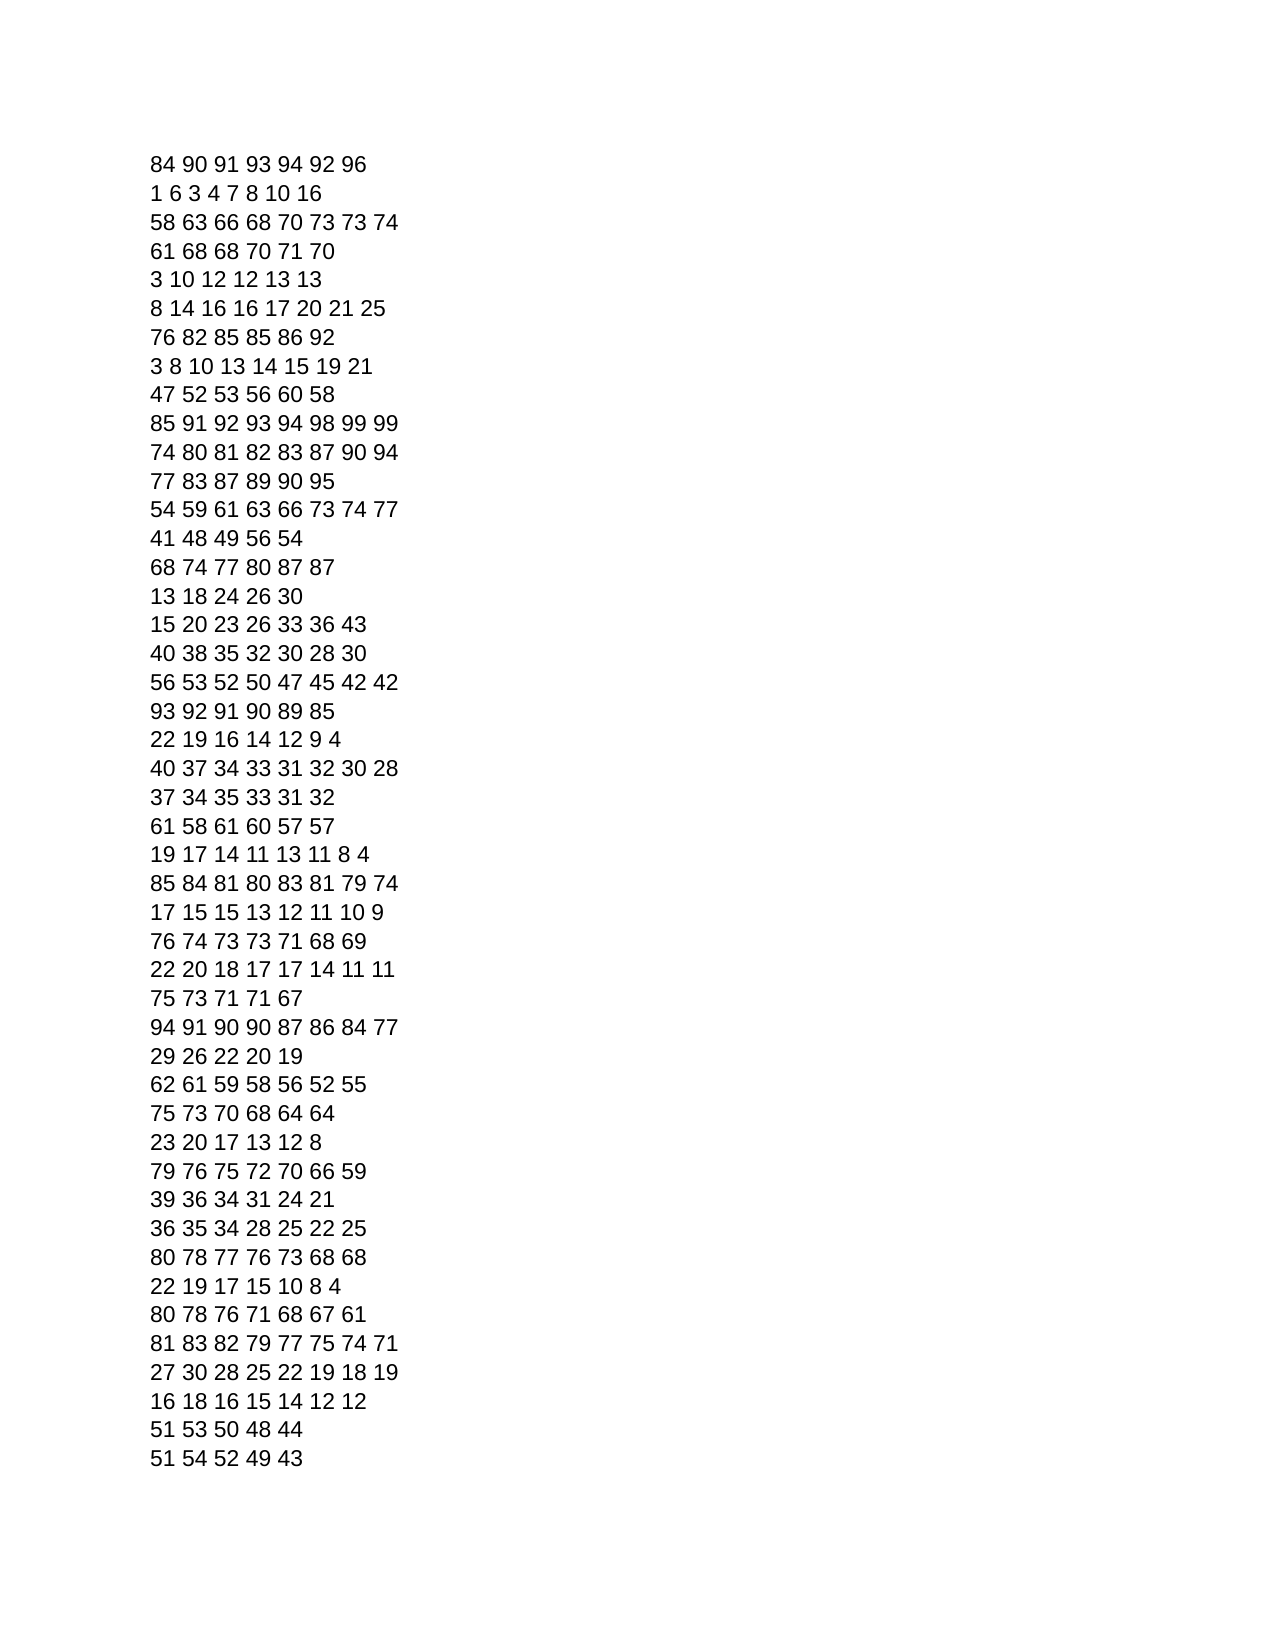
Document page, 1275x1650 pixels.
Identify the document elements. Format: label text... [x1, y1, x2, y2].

text 23 20 17 13 12 8 [150, 1127, 1125, 1156]
text 19 17 14 11 13 11 8 4 [150, 840, 1125, 869]
text 3 8 10 13 14 15 19 21 [150, 351, 1125, 380]
text 94 91 90 90 87 86 84 77 [150, 1012, 1125, 1041]
text 29 26 22 20 19 [150, 1041, 1125, 1070]
text 84 90 91 93 94 92 96 [150, 150, 1125, 179]
text 77 83 87 89 90 95 [150, 466, 1125, 495]
text 61 68 68 70 71 70 [150, 236, 1125, 265]
text 47 52 53 56 60 58 [150, 380, 1125, 409]
text 75 73 71 71 67 [150, 984, 1125, 1012]
text 85 91 92 93 94 98 99 99 [150, 409, 1125, 437]
text 58 63 66 68 70 73 73 74 [150, 207, 1125, 236]
text 74 80 81 82 83 87 90 94 [150, 437, 1125, 466]
text 16 18 16 15 14 12 12 [150, 1386, 1125, 1415]
text 76 74 73 73 71 68 69 [150, 926, 1125, 955]
text 39 36 34 31 24 21 [150, 1185, 1125, 1214]
text 15 20 23 26 33 36 43 [150, 610, 1125, 639]
text 85 84 81 80 83 81 79 74 [150, 869, 1125, 897]
text 27 30 28 25 22 19 18 19 [150, 1357, 1125, 1386]
text 75 73 70 68 64 64 [150, 1099, 1125, 1127]
text 22 19 16 14 12 9 4 [150, 725, 1125, 754]
text 54 59 61 63 66 73 74 77 [150, 495, 1125, 524]
text 13 18 24 26 30 [150, 581, 1125, 610]
text 36 35 34 28 25 22 25 [150, 1214, 1125, 1242]
text 17 15 15 13 12 11 10 9 [150, 897, 1125, 926]
text 22 20 18 17 17 14 11 11 [150, 955, 1125, 984]
text 93 92 91 90 89 85 [150, 696, 1125, 725]
text 80 78 76 71 68 67 61 [150, 1300, 1125, 1329]
text 40 37 34 33 31 32 30 28 [150, 754, 1125, 782]
text 79 76 75 72 70 66 59 [150, 1156, 1125, 1185]
text 22 19 17 15 10 8 4 [150, 1271, 1125, 1300]
text 1 6 3 4 7 8 10 16 [150, 179, 1125, 207]
text 40 38 35 32 30 28 30 [150, 639, 1125, 667]
text 41 48 49 56 54 [150, 524, 1125, 552]
text 81 83 82 79 77 75 74 71 [150, 1329, 1125, 1357]
text 62 61 59 58 56 52 55 [150, 1070, 1125, 1099]
text 56 53 52 50 47 45 42 42 [150, 667, 1125, 696]
text 76 82 85 85 86 92 [150, 322, 1125, 351]
text 8 14 16 16 17 20 21 25 [150, 294, 1125, 322]
text 3 10 12 12 13 13 [150, 265, 1125, 294]
text 61 58 61 60 57 57 [150, 811, 1125, 840]
text 37 34 35 33 31 32 [150, 782, 1125, 811]
text 80 78 77 76 73 68 68 [150, 1242, 1125, 1271]
text 51 53 50 48 44 [150, 1415, 1125, 1444]
text 68 74 77 80 87 87 [150, 552, 1125, 581]
text 51 54 52 49 43 [150, 1444, 1125, 1472]
